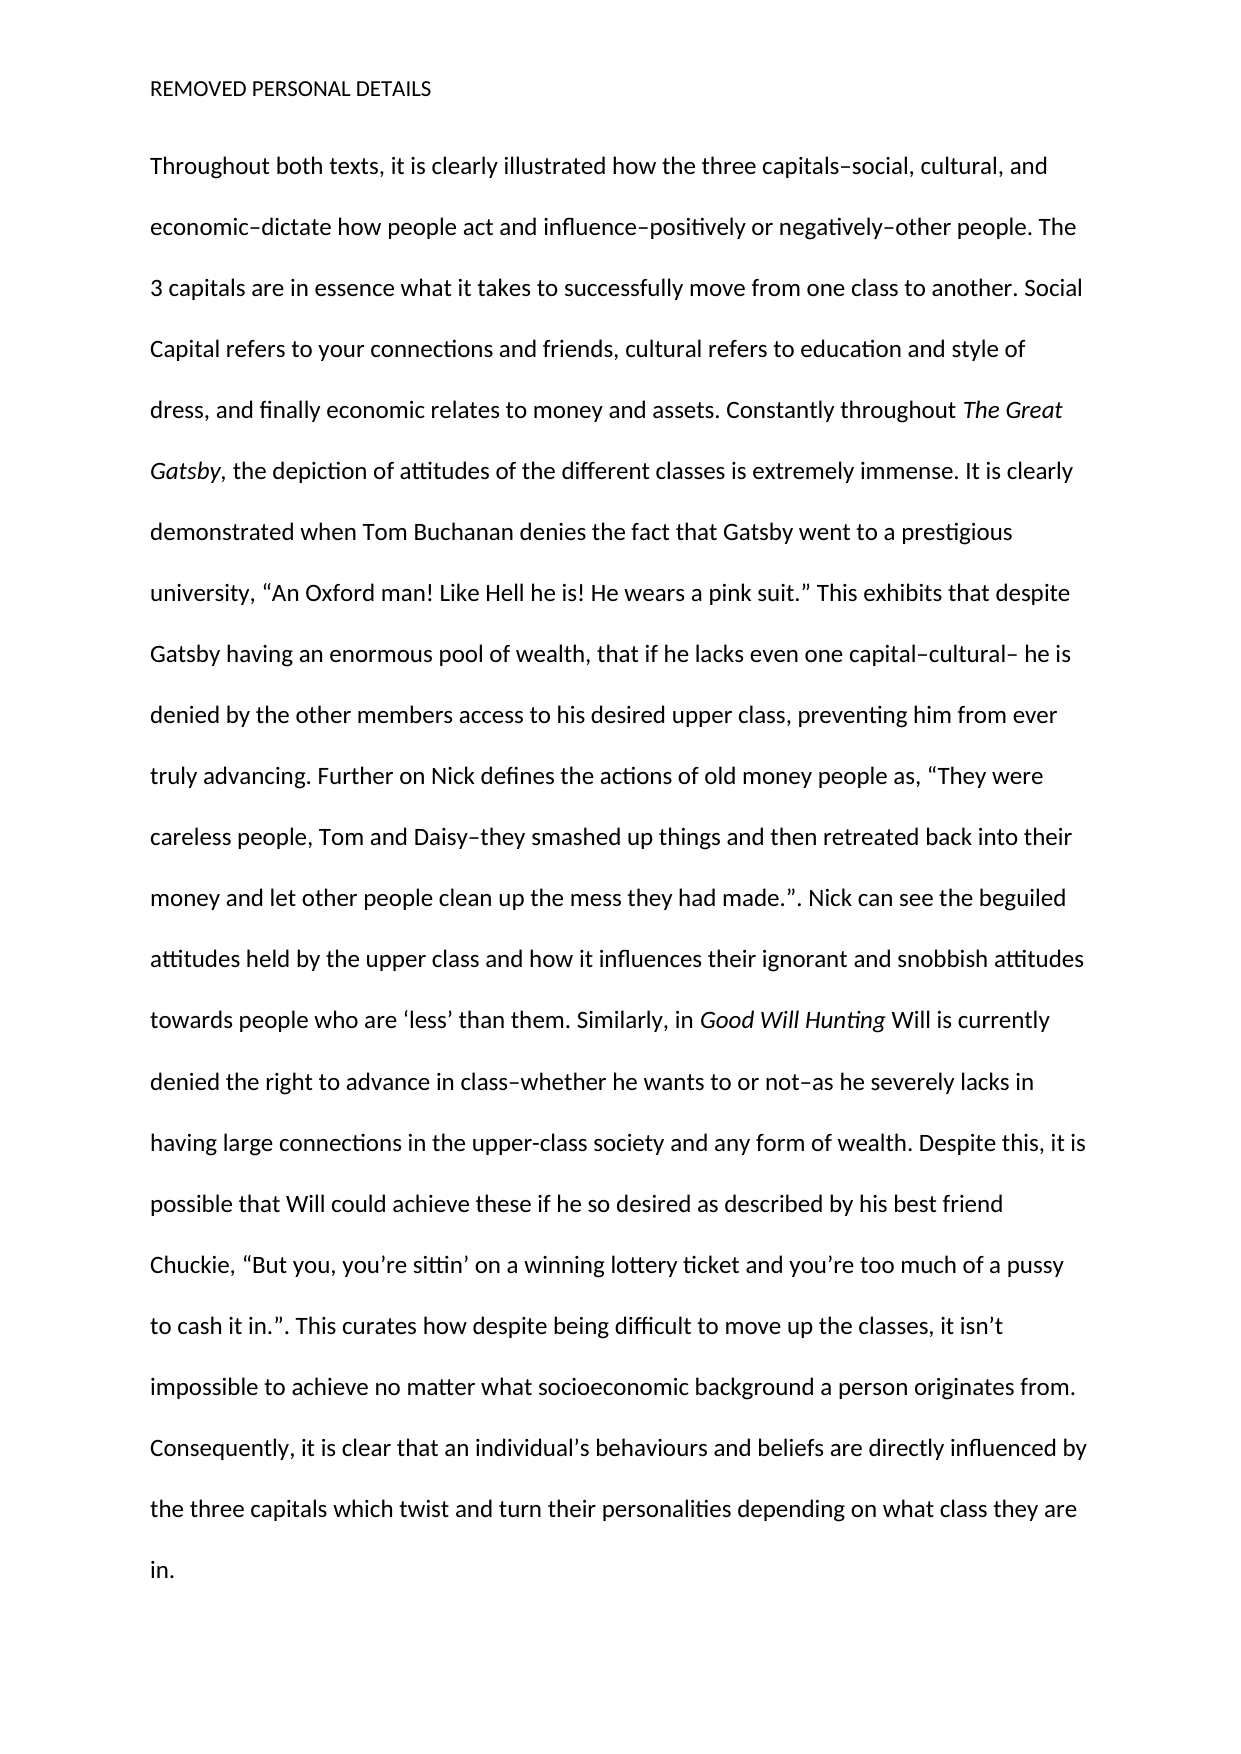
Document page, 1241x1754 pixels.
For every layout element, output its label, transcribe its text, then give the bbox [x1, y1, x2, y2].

text Throughout both texts, it is clearly illustrated how the three capitals–social, cultural, and economic–dictate how people act and influence–positively or negatively–other people. The 3 capitals are in essence what it takes to successfully move from one class to another. Social Capital refers to your connections and friends, cultural refers to education and style of dress, and finally economic relates to money and assets. Constantly throughout The Great Gatsby, the depiction of attitudes of the different classes is extremely immense. It is clearly demonstrated when Tom Buchanan denies the fact that Gatsby went to a prestigious university, “An Oxford man! Like Hell he is! He wears a pink suit.” This exhibits that despite Gatsby having an enormous pool of wealth, that if he lacks even one capital–cultural– he is denied by the other members access to his desired upper class, preventing him from ever truly advancing. Further on Nick defines the actions of old money people as, “They were careless people, Tom and Daisy–they smashed up things and then retreated back into their money and let other people clean up the mess they had made.”. Nick can see the beguiled attitudes held by the upper class and how it influences their ignorant and snobbish attitudes towards people who are ‘less’ than them. Similarly, in Good Will Hunting Will is currently denied the right to advance in class–whether he wants to or not–as he severely lacks in having large connections in the upper-class society and any form of wealth. Despite this, it is possible that Will could achieve these if he so desired as described by his best friend Chuckie, “But you, you’re sittin’ on a winning lottery ticket and you’re too much of a pussy to cash it in.”. This curates how despite being difficult to move up the classes, it isn’t impossible to achieve no matter what socioeconomic background a person originates from. Consequently, it is clear that an individual’s behaviours and beliefs are directly influenced by the three capitals which twist and turn their personalities depending on what class they are in. [150, 150, 1090, 1584]
